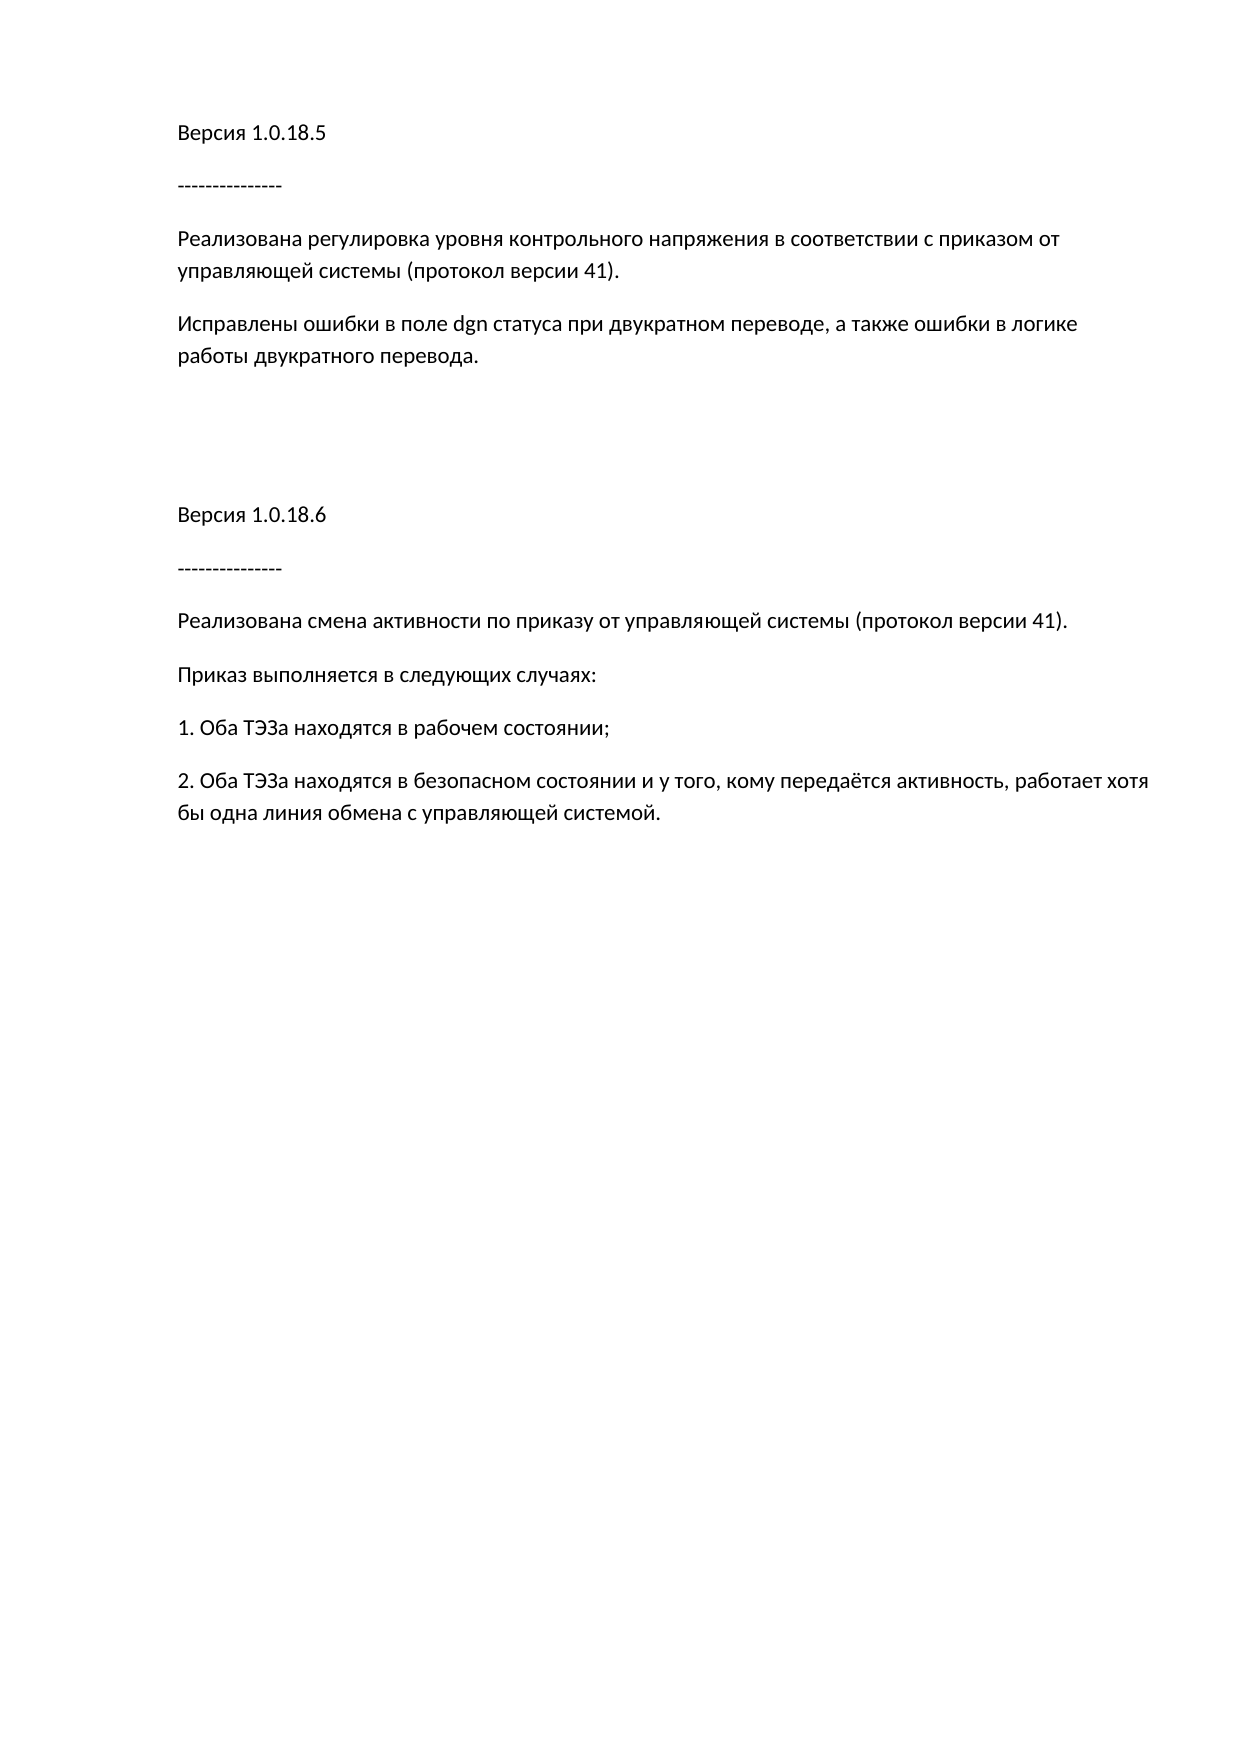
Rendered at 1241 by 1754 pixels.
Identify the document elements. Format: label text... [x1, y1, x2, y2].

text Реализована регулировка уровня контрольного напряжения в соответствии с приказом от управляющей системы (протокол версии 41). [177, 224, 1152, 284]
text Приказ выполняется в следующих случаях: [177, 660, 1152, 688]
text Версия 1.0.18.5 [177, 118, 1152, 146]
text Версия 1.0.18.6 [177, 501, 1152, 529]
text --------------- [177, 554, 1152, 582]
text 2. Оба ТЭЗа находятся в безопасном состоянии и у того, кому передаётся активность, работает хотя бы одна линия обмена с управляющей системой. [177, 766, 1152, 826]
text Реализована смена активности по приказу от управляющей системы (протокол версии 41). [177, 607, 1152, 635]
text 1. Оба ТЭЗа находятся в рабочем состоянии; [177, 713, 1152, 741]
text Исправлены ошибки в поле dgn статуса при двукратном переводе, а также ошибки в логике работы двукратного перевода. [177, 309, 1152, 369]
text --------------- [177, 171, 1152, 199]
